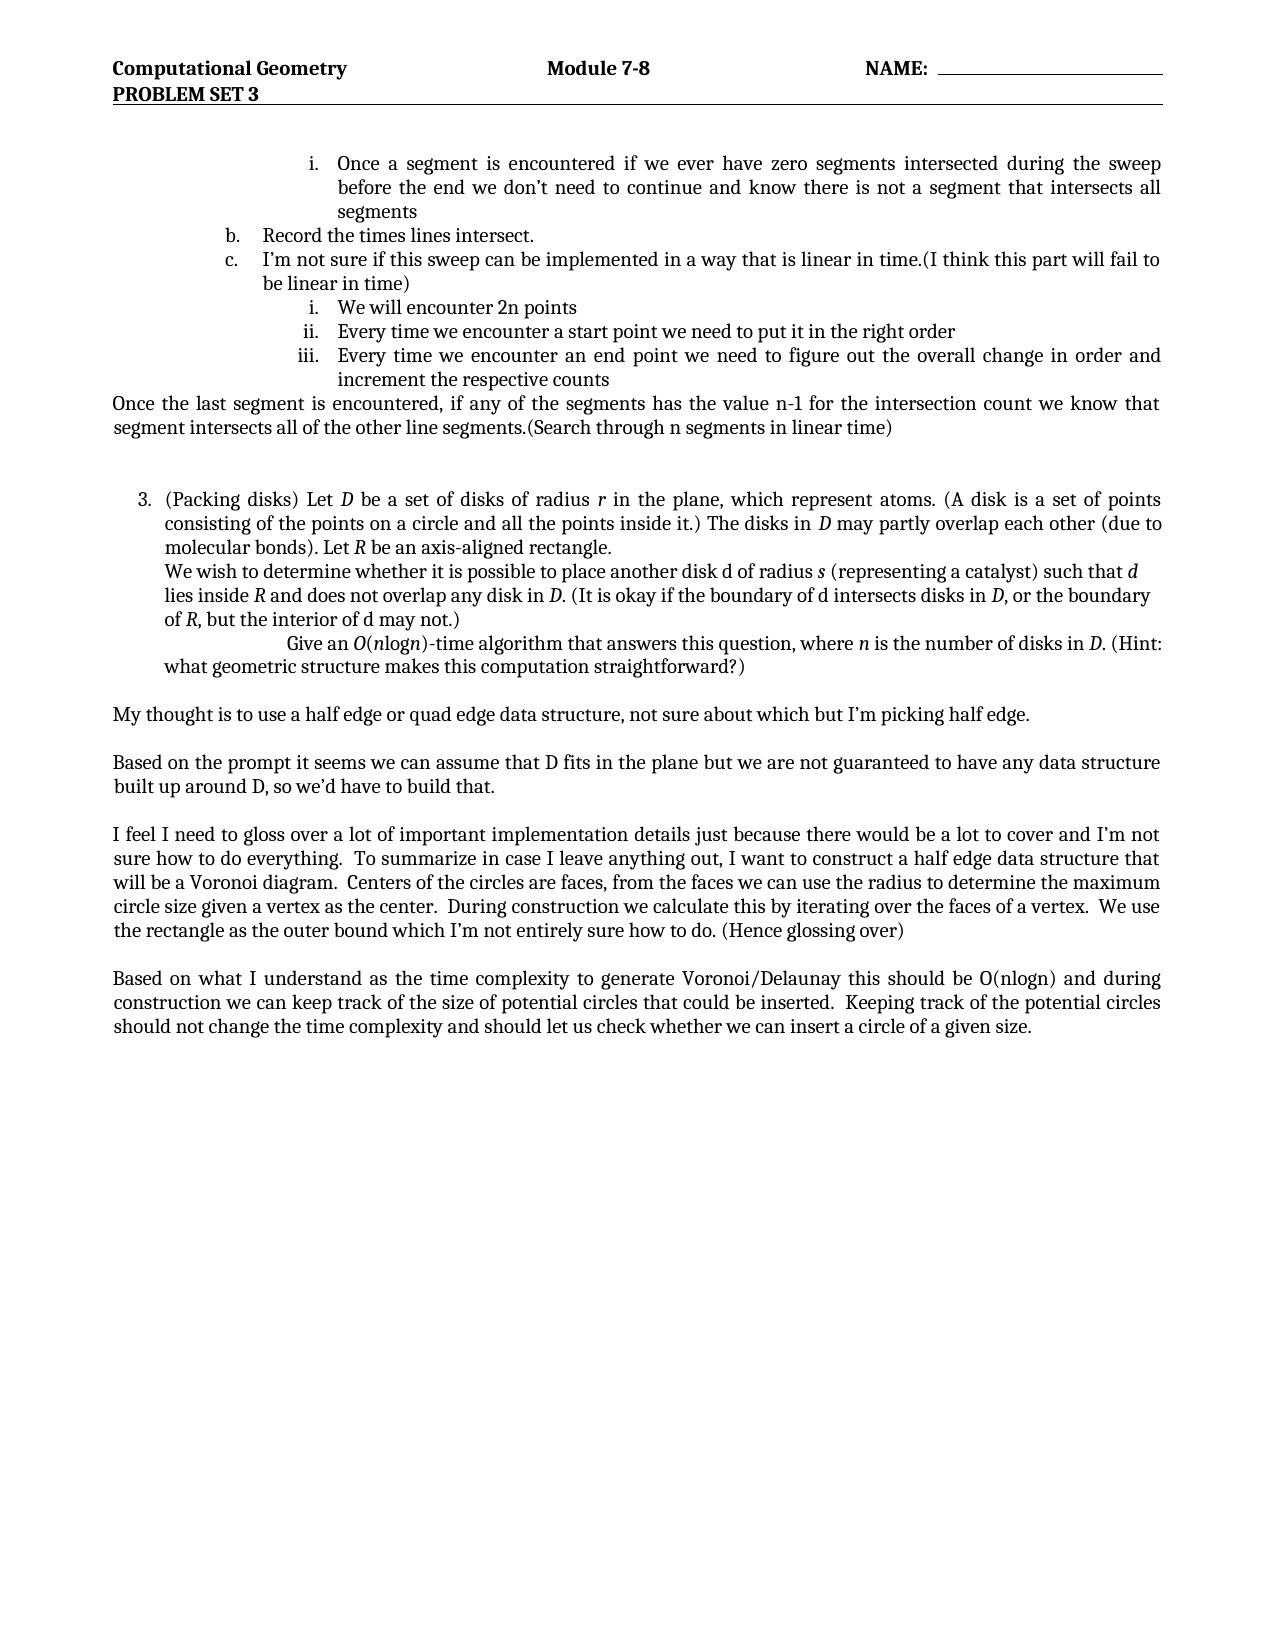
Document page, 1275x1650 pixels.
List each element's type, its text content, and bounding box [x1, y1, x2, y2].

list I’m not sure if this sweep can be implemented in a way that is linear in time.(I think this part will fail to be linear in time) [225, 248, 1162, 296]
list Once a segment is encountered if we ever have zero segments intersected during the sweep before the end we don’t need to continue and know there is not a segment that intersects all segments [319, 152, 1162, 224]
text Once the last segment is encountered, if any of the segments has the value n-1 for the intersection count we know that segment intersects all of the other line segments.(Search through n segments in linear time) [112, 392, 1162, 439]
text We wish to determine whether it is possible to place another disk d of radius s (representing a catalyst) such that d lies inside R and does not overlap any disk in D. (It is okay if the boundary of d intersects disks in D, or the boundary of R, but the interior of d may not.) [164, 559, 1162, 631]
text what geometric structure makes this computation straightforward?) [164, 655, 1162, 679]
list We will encounter 2n points [319, 296, 1162, 320]
list Every time we encounter an end point we need to figure out the overall change in order and increment the respective counts [319, 344, 1162, 392]
text I feel I need to gloss over a lot of important implementation details just because there would be a lot to cover and I’m not sure how to do everything. To summarize in case I leave anything out, I want to construct a half edge data structure that will be a Voronoi diagram. Centers of the circles are faces, from the faces we can use the radius to determine the maximum circle size given a vertex as the center. During construction we calculate this by iterating over the faces of a vertex. We use the rectangle as the outer bound which I’m not entirely sure how to do. (Hence glossing over) [112, 823, 1162, 943]
text Based on the prompt it seems we can assume that D fits in the plane but we are not guaranteed to have any data structure built up around D, so we’d have to build that. [112, 751, 1162, 799]
list Record the times lines intersect. [225, 224, 1162, 248]
text My thought is to use a half edge or quad edge data structure, not sure about which but I’m picking half edge. [112, 703, 1162, 727]
text Based on what I understand as the time complexity to generate Voronoi/Delaunay this should be O(nlogn) and during construction we can keep track of the size of potential circles that could be inserted. Keeping track of the potential circles should not change the time complexity and should let us check whether we can insert a circle of a given size. [112, 967, 1162, 1038]
list Every time we encounter a start point we need to put it in the right order [319, 320, 1162, 344]
list (Packing disks) Let D be a set of disks of radius r in the plane, which represent atoms. (A disk is a set of points consisting of the points on a circle and all the points inside it.) The disks in D may partly overlap each other (due to molecular bonds). Let R be an axis-aligned rectangle. [138, 487, 1162, 559]
text Give an O(nlogn)-time algorithm that answers this question, where n is the number of disks in D. (Hint: [112, 631, 1162, 655]
